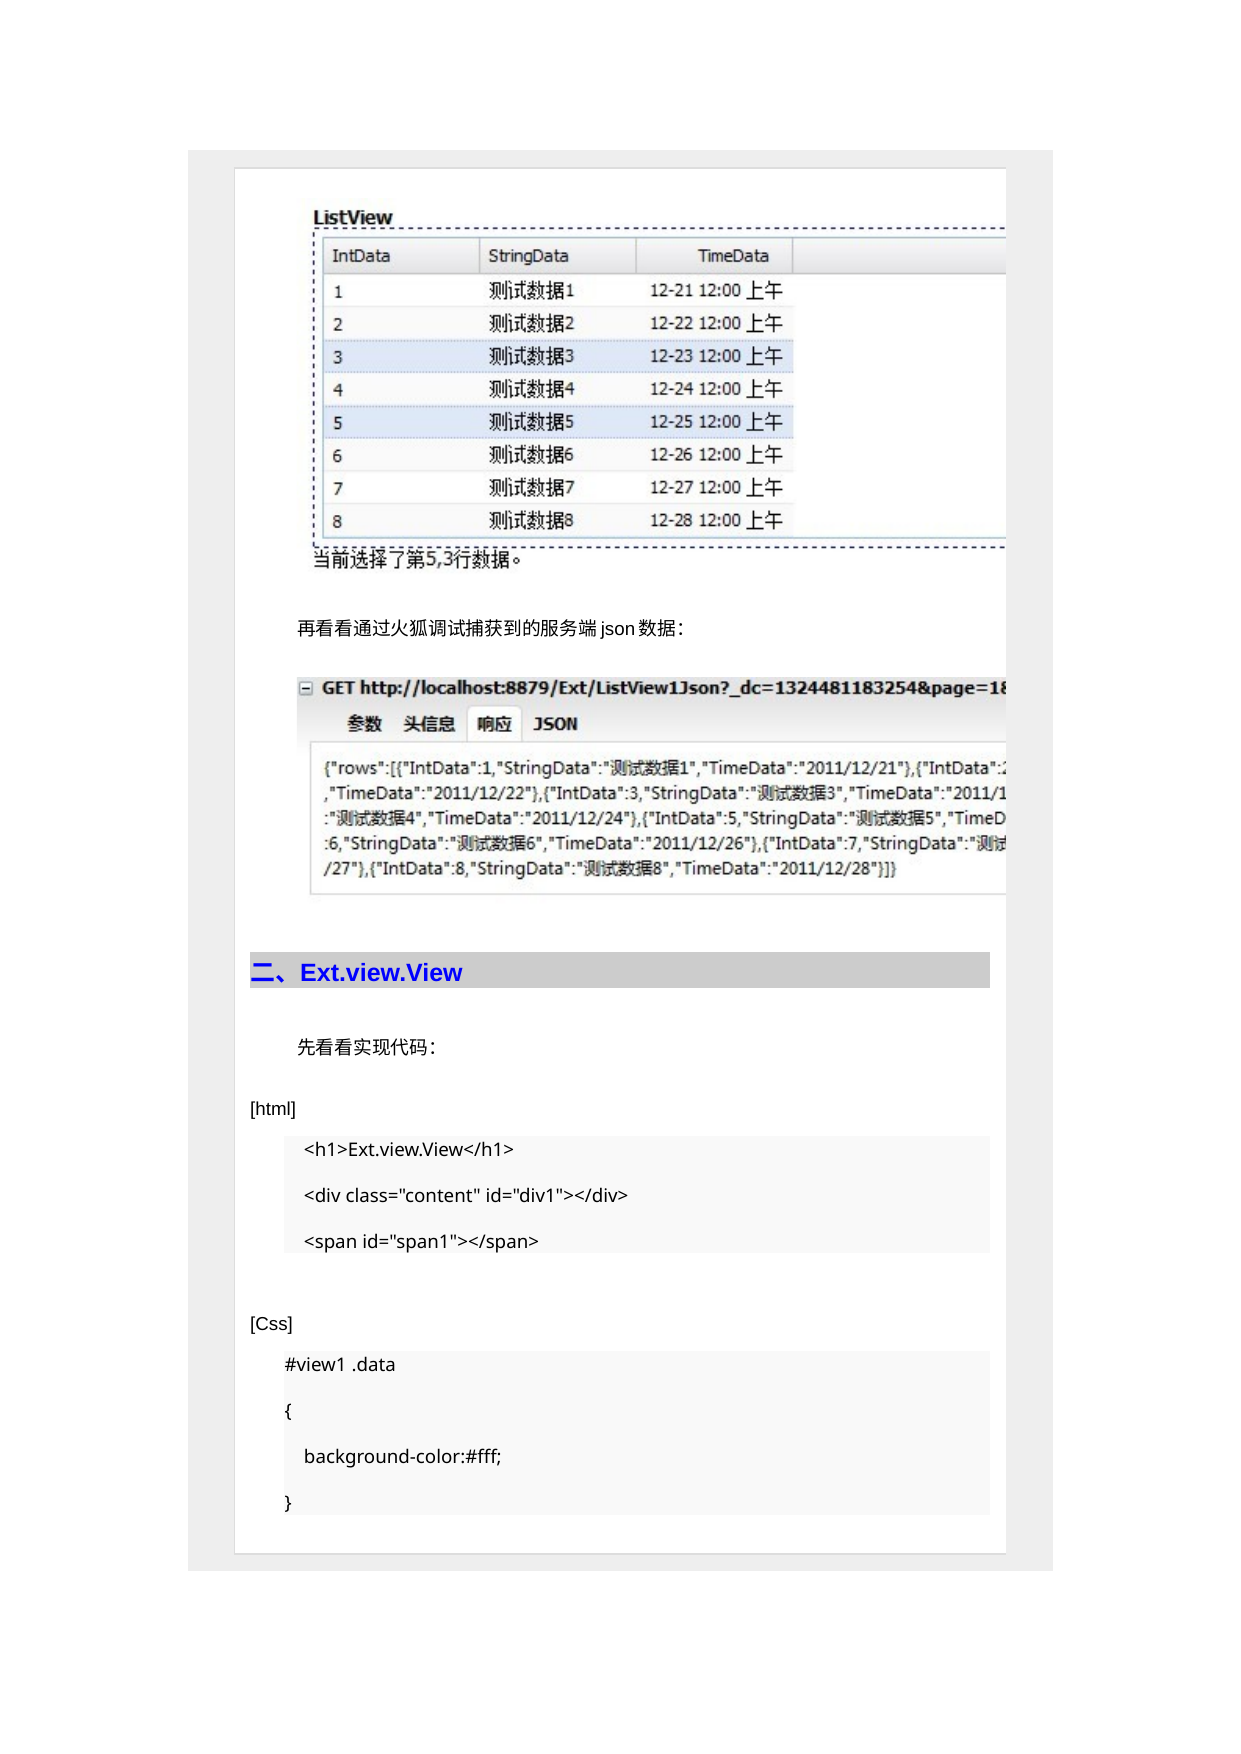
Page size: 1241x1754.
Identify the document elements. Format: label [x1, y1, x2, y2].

picture [296, 677, 1006, 914]
picture [296, 198, 1006, 575]
table_cell [188, 150, 1053, 1571]
